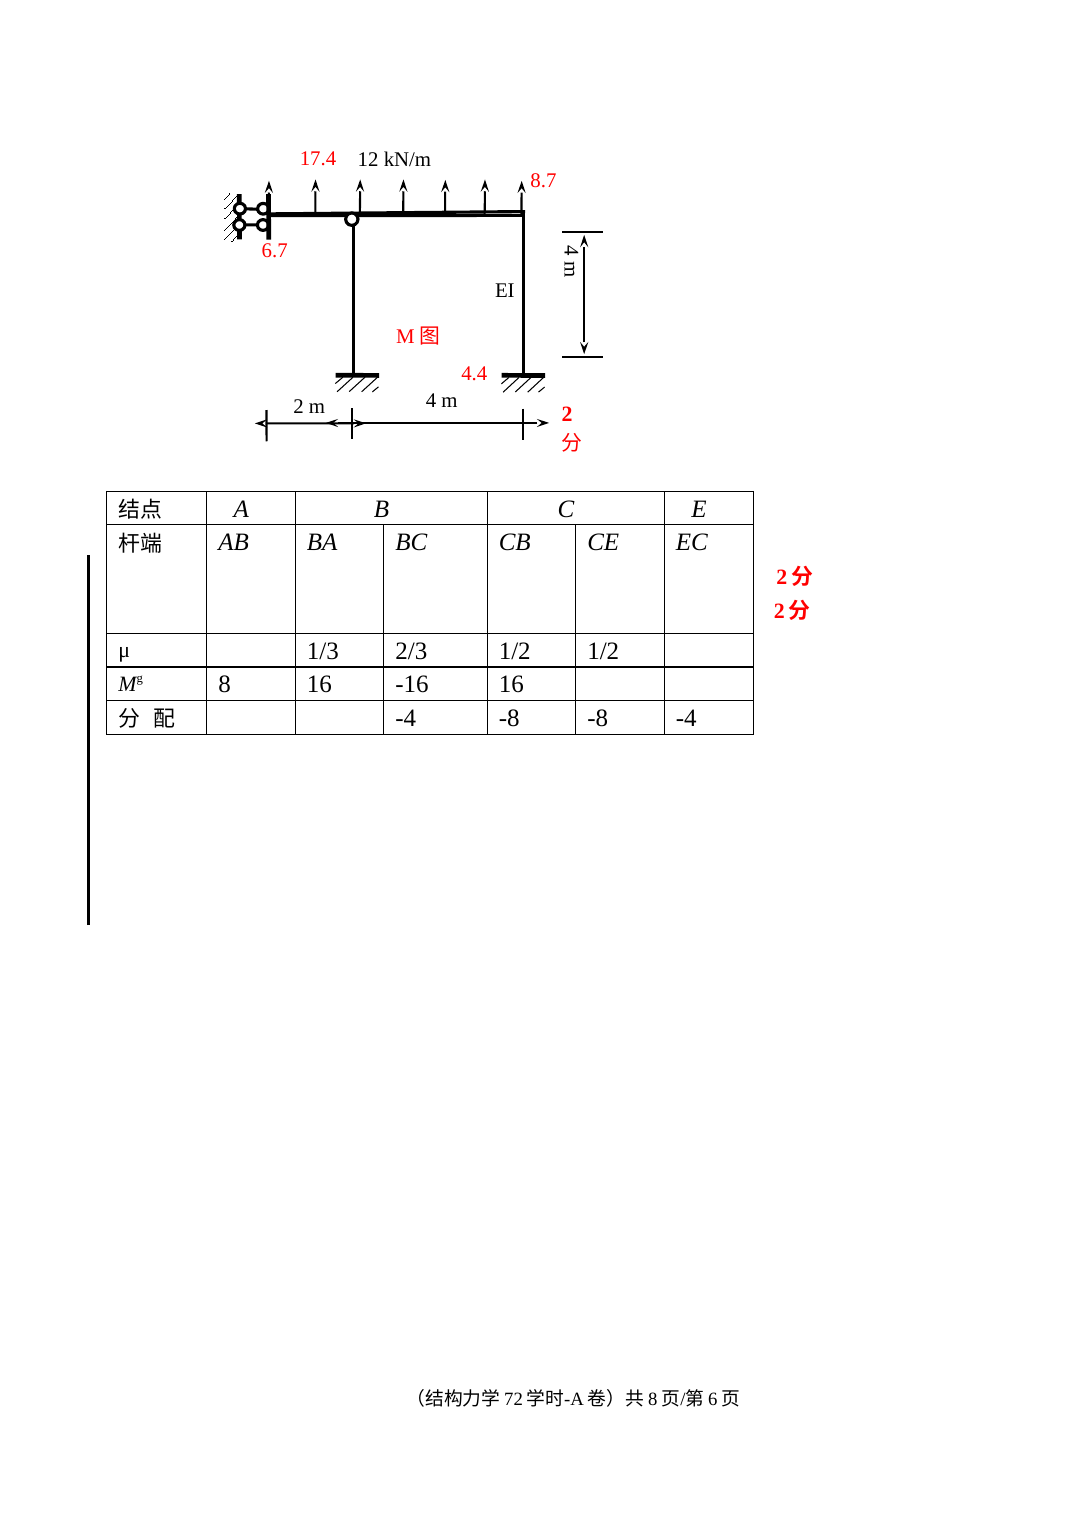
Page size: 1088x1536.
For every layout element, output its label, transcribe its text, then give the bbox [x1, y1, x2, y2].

table_cell CE [576, 525, 664, 633]
table_cell [665, 634, 753, 666]
table_header E [665, 492, 753, 524]
table_cell 16 [488, 668, 575, 700]
table_header C [488, 492, 664, 524]
table_cell -16 [384, 668, 487, 700]
table_cell 1/3 [296, 634, 383, 666]
table_cell μ [107, 634, 206, 666]
table_cell AB [207, 525, 295, 633]
table_cell 16 [296, 668, 383, 700]
table_cell 杆端 [107, 525, 206, 633]
table_cell BC [384, 525, 487, 633]
table_cell -8 [488, 701, 575, 733]
table_cell [665, 668, 753, 700]
table_header B [296, 492, 487, 524]
table_cell BA [296, 525, 383, 633]
table_cell 2/3 [384, 634, 487, 666]
table_cell 分配与传递 [107, 701, 206, 733]
table_cell -4 [665, 701, 753, 733]
table_header A [207, 492, 295, 524]
table_header 结点 [107, 492, 206, 524]
table_cell CB [488, 525, 575, 633]
table_cell 1/2 [488, 634, 575, 666]
table_cell [207, 701, 295, 733]
table_cell [576, 668, 664, 700]
table_cell EC [665, 525, 753, 633]
table_cell -4 [384, 701, 487, 733]
table_cell 8 [207, 668, 295, 700]
table_cell -8 [576, 701, 664, 733]
table_cell [207, 634, 295, 666]
table_cell 1/2 [576, 634, 664, 666]
table_cell [296, 701, 383, 733]
table_cell Mg [107, 668, 206, 700]
